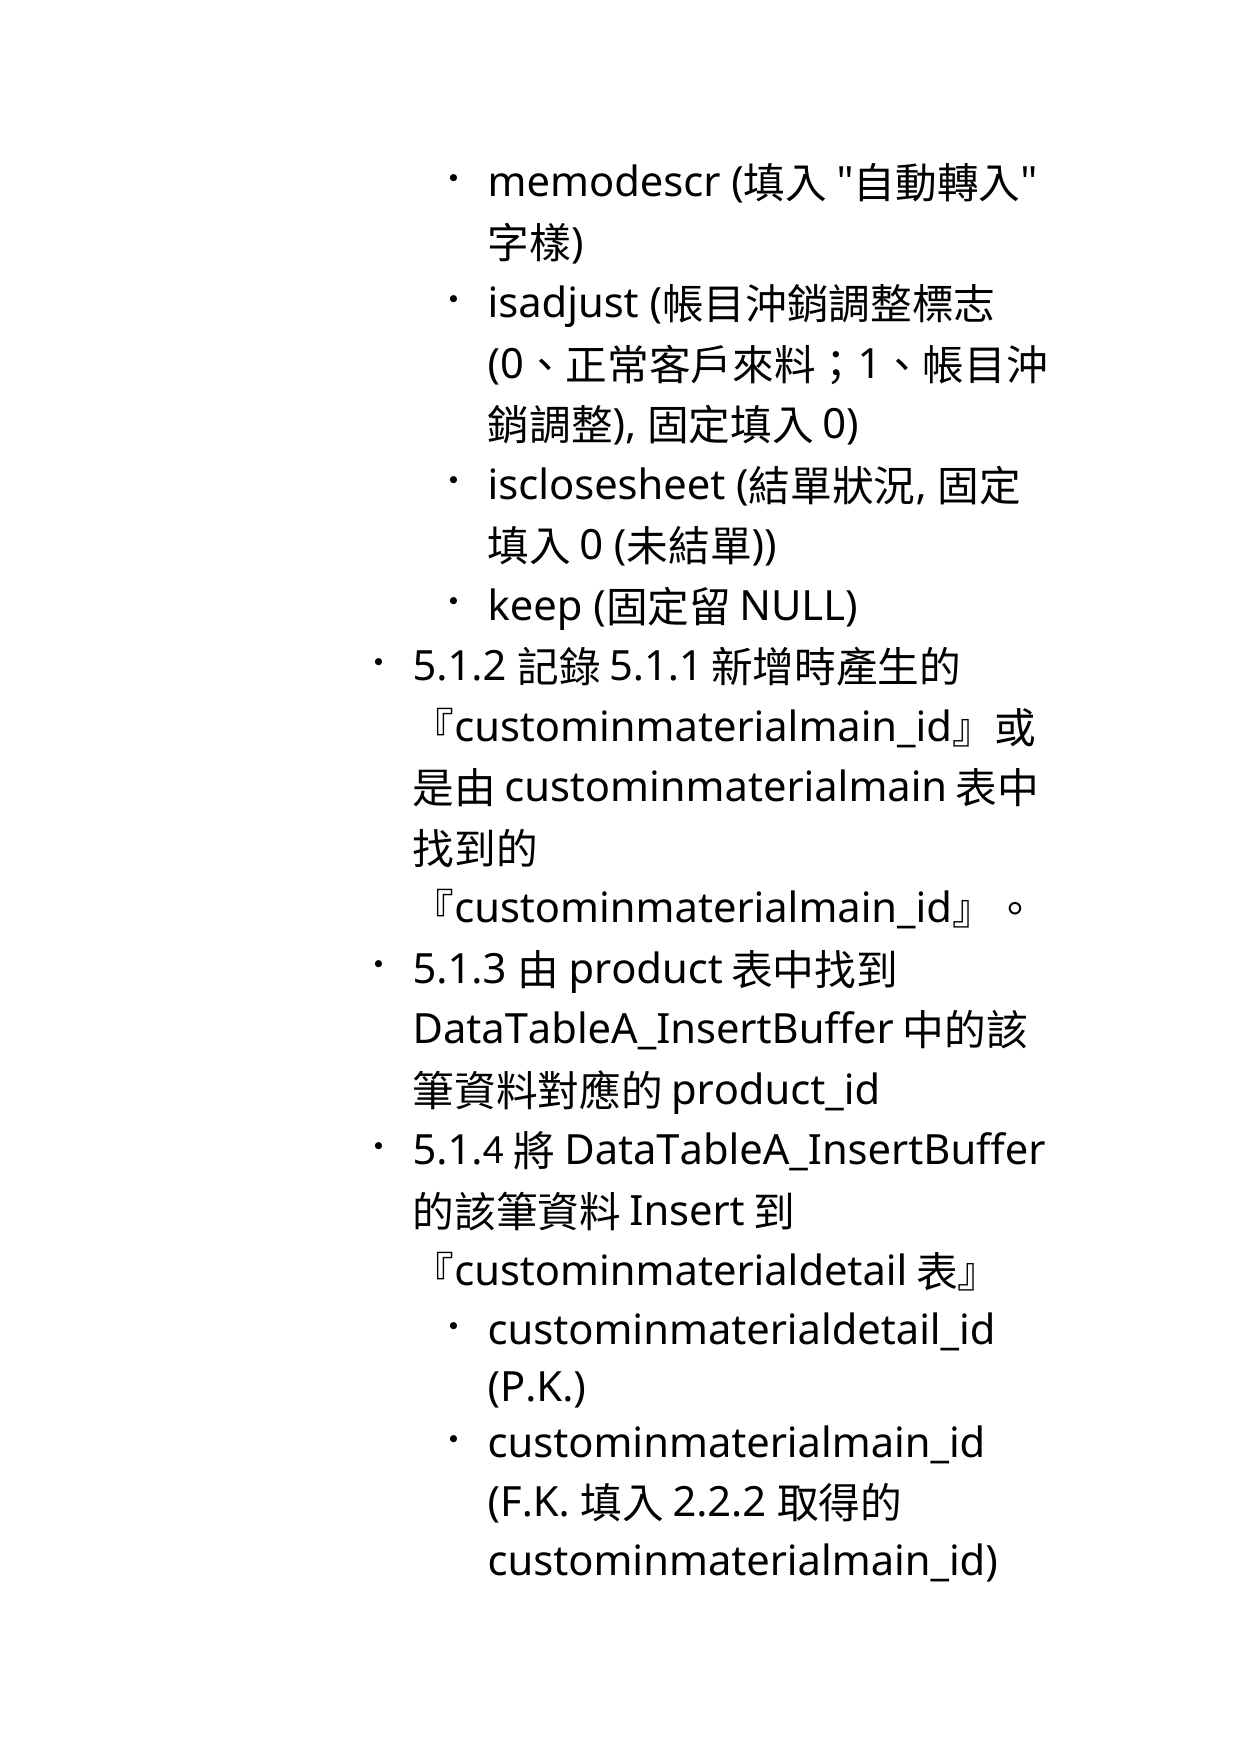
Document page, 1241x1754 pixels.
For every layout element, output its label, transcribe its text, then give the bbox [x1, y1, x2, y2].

list keep (固定留NULL) [450, 574, 1053, 634]
list memodescr (填入 "自動轉入" 字樣) [450, 150, 1053, 271]
list 5.1.2 記錄5.1.1新增時產生的『custominmaterialmain_id』或是由custominmaterialmain表中找到的『custominmaterialmain_id』。 [375, 634, 1053, 937]
list custominmaterialdetail_id (P.K.) [450, 1300, 1053, 1413]
list isadjust (帳目沖銷調整標志(0、正常客戶來料；1、帳目沖銷調整), 固定填入0) [450, 271, 1053, 453]
list 5.1.3 由 product表中找到 DataTableA_InsertBuffer中的該筆資料對應的product_id [375, 937, 1053, 1118]
list custominmaterialmain_id (F.K. 填入2.2.2 取得的custominmaterialmain_id) [450, 1413, 1053, 1587]
list isclosesheet (結單狀況, 固定填入0 (未結單)) [450, 453, 1053, 574]
list 5.1.4 將 DataTableA_InsertBuffer的該筆資料Insert到『custominmaterialdetail表』 [375, 1118, 1053, 1300]
